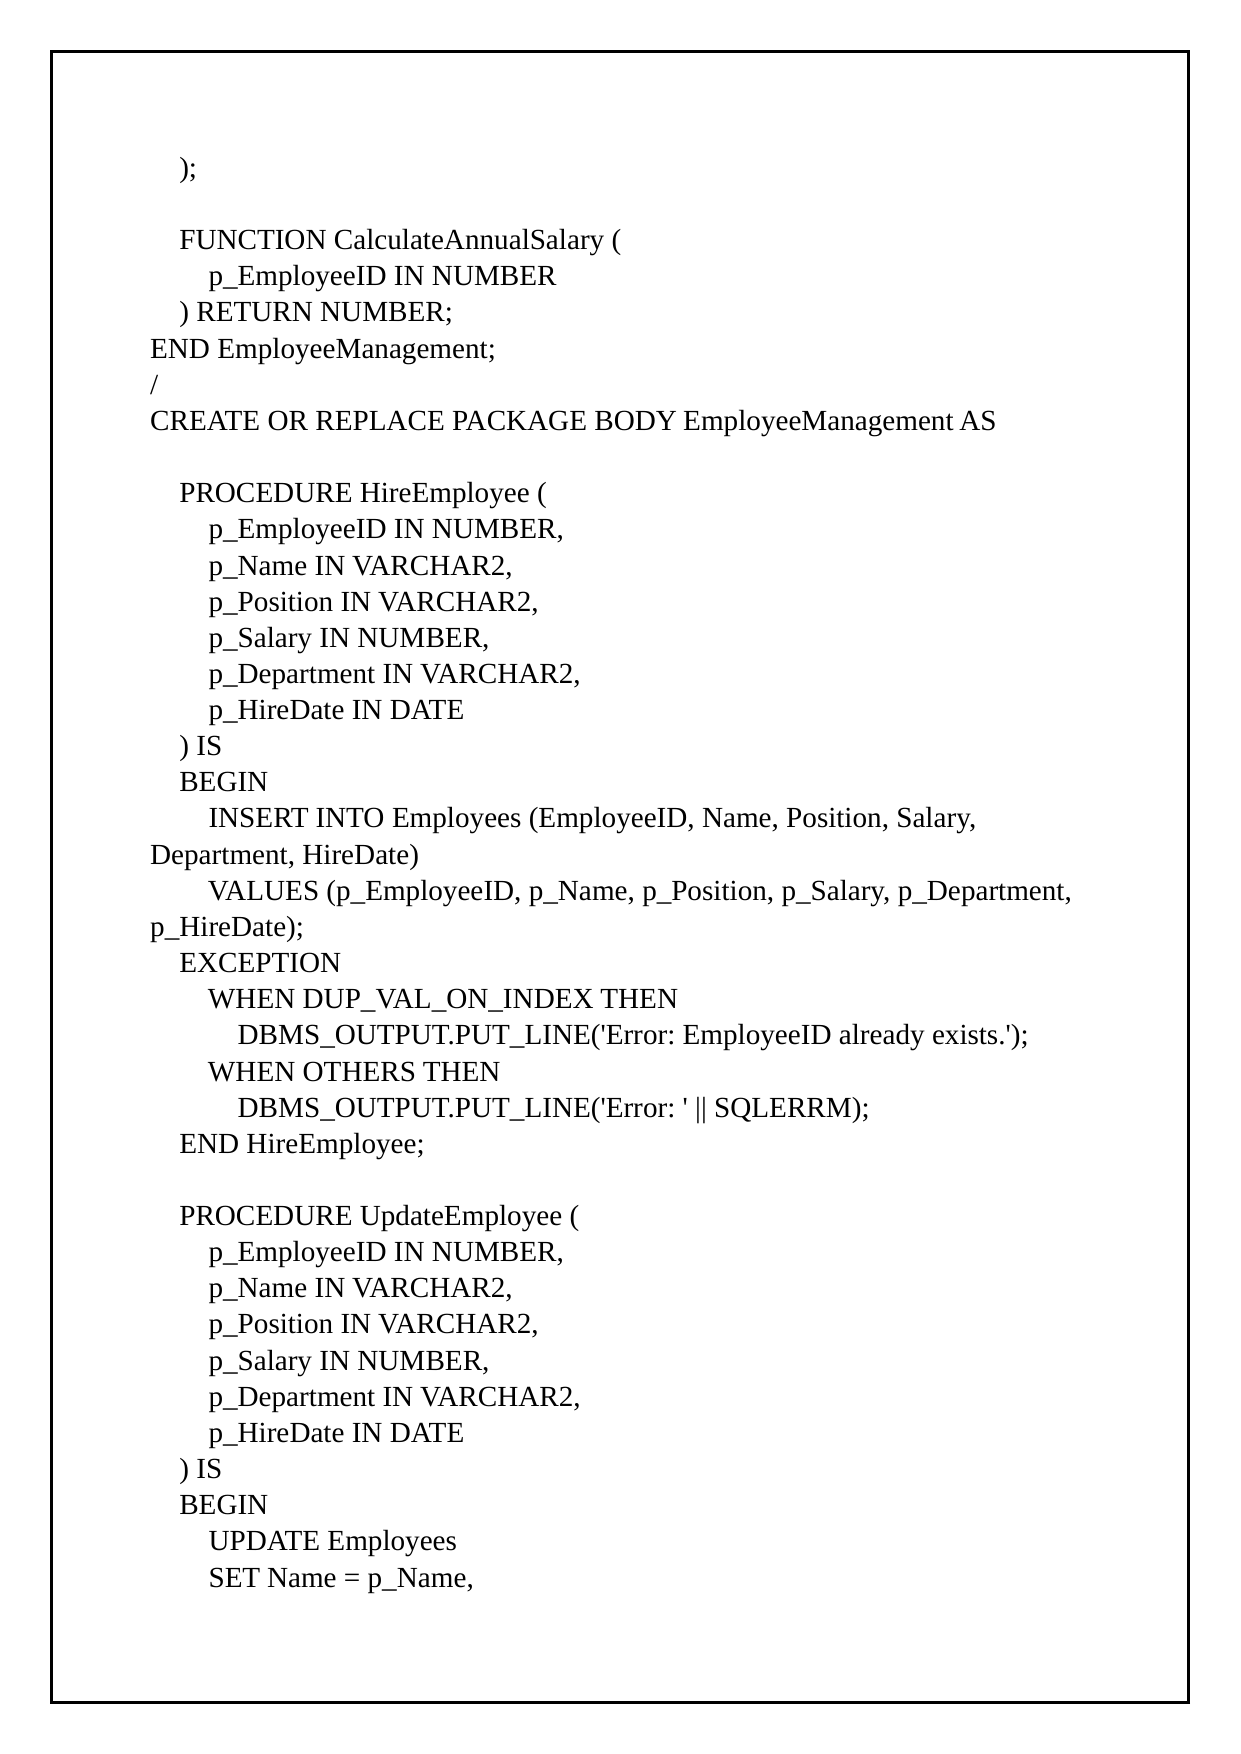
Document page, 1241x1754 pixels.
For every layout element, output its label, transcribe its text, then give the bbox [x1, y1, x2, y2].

text WHEN DUP_VAL_ON_INDEX THEN [150, 981, 1090, 1015]
text WHEN OTHERS THEN [150, 1054, 1090, 1087]
text ) RETURN NUMBER; [150, 294, 1090, 328]
text PROCEDURE HireEmployee ( [150, 475, 1090, 509]
text PROCEDURE UpdateEmployee ( [150, 1198, 1090, 1232]
text p_HireDate IN DATE [150, 692, 1090, 726]
text p_EmployeeID IN NUMBER, [150, 511, 1090, 545]
text p_Name IN VARCHAR2, [150, 1271, 1090, 1304]
text UPDATE Employees [150, 1523, 1090, 1557]
text DBMS_OUTPUT.PUT_LINE('Error: EmployeeID already exists.'); [150, 1017, 1090, 1051]
text BEGIN [150, 1487, 1090, 1521]
text BEGIN [150, 764, 1090, 798]
text p_EmployeeID IN NUMBER [150, 258, 1090, 292]
text p_HireDate IN DATE [150, 1415, 1090, 1449]
text / [150, 367, 1090, 400]
text p_Department IN VARCHAR2, [150, 656, 1090, 689]
text CREATE OR REPLACE PACKAGE BODY EmployeeManagement AS [150, 403, 1090, 437]
text ) IS [150, 1451, 1090, 1485]
text END HireEmployee; [150, 1126, 1090, 1159]
text p_Department IN VARCHAR2, [150, 1379, 1090, 1412]
text p_Position IN VARCHAR2, [150, 584, 1090, 617]
text p_Salary IN NUMBER, [150, 620, 1090, 653]
text EXCEPTION [150, 945, 1090, 979]
text p_EmployeeID IN NUMBER, [150, 1234, 1090, 1268]
text p_Name IN VARCHAR2, [150, 548, 1090, 581]
text SET Name = p_Name, [150, 1560, 1090, 1593]
text INSERT INTO Employees (EmployeeID, Name, Position, Salary, Department, HireDate) [150, 801, 1090, 870]
text ); [150, 150, 1090, 183]
text DBMS_OUTPUT.PUT_LINE('Error: ' || SQLERRM); [150, 1090, 1090, 1123]
text ) IS [150, 728, 1090, 762]
text END EmployeeManagement; [150, 331, 1090, 364]
text p_Salary IN NUMBER, [150, 1343, 1090, 1376]
text p_Position IN VARCHAR2, [150, 1307, 1090, 1340]
text FUNCTION CalculateAnnualSalary ( [150, 222, 1090, 256]
text VALUES (p_EmployeeID, p_Name, p_Position, p_Salary, p_Department, p_HireDate); [150, 873, 1090, 943]
